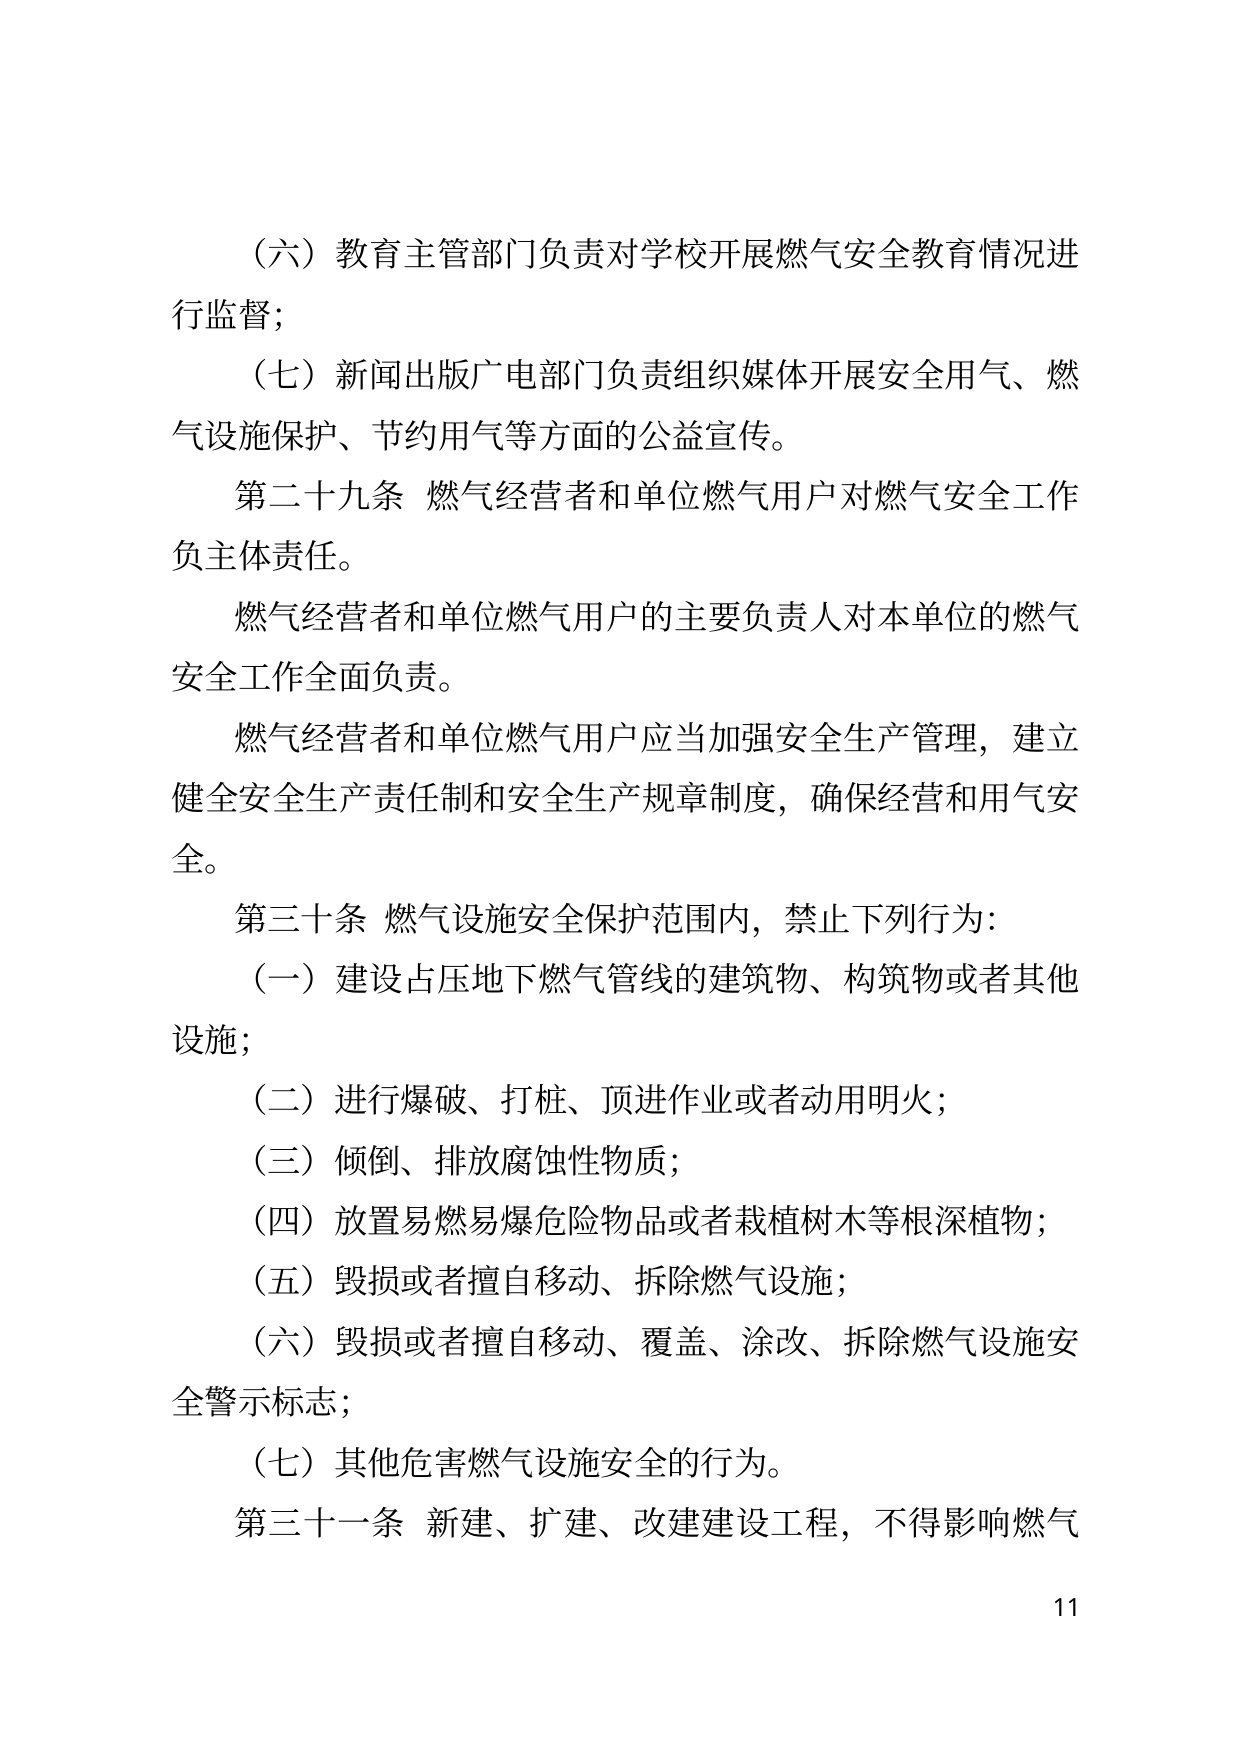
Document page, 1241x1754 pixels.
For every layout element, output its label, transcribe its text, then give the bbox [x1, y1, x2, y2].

text （七）新闻出版广电部门负责组织媒体开展安全用气、燃气设施保护、节约用气等方面的公益宣传。 [171, 339, 1081, 460]
text 第二十九条 燃气经营者和单位燃气用户对燃气安全工作负主体责任。 [171, 460, 1081, 581]
text （七）其他危害燃气设施安全的行为。 [171, 1427, 1081, 1487]
text （三）倾倒、排放腐蚀性物质； [171, 1125, 1081, 1185]
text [171, 1487, 1081, 1548]
text （六）教育主管部门负责对学校开展燃气安全教育情况进行监督； [171, 218, 1081, 339]
text （四）放置易燃易爆危险物品或者栽植树木等根深植物； [171, 1185, 1081, 1246]
text （二）进行爆破、打桩、顶进作业或者动用明火； [171, 1064, 1081, 1125]
text （一）建设占压地下燃气管线的建筑物、构筑物或者其他设施； [171, 943, 1081, 1064]
text （五）毁损或者擅自移动、拆除燃气设施； [171, 1246, 1081, 1306]
text （六）毁损或者擅自移动、覆盖、涂改、拆除燃气设施安全警示标志； [171, 1306, 1081, 1427]
text 燃气经营者和单位燃气用户应当加强安全生产管理，建立、健全安全生产责任制和安全生产规章制度，确保经营和用气安全。 [171, 702, 1081, 883]
text 第三十条 燃气设施安全保护范围内，禁止下列行为： [171, 883, 1081, 943]
text 燃气经营者和单位燃气用户的主要负责人对本单位的燃气安全工作全面负责。 [171, 581, 1081, 702]
